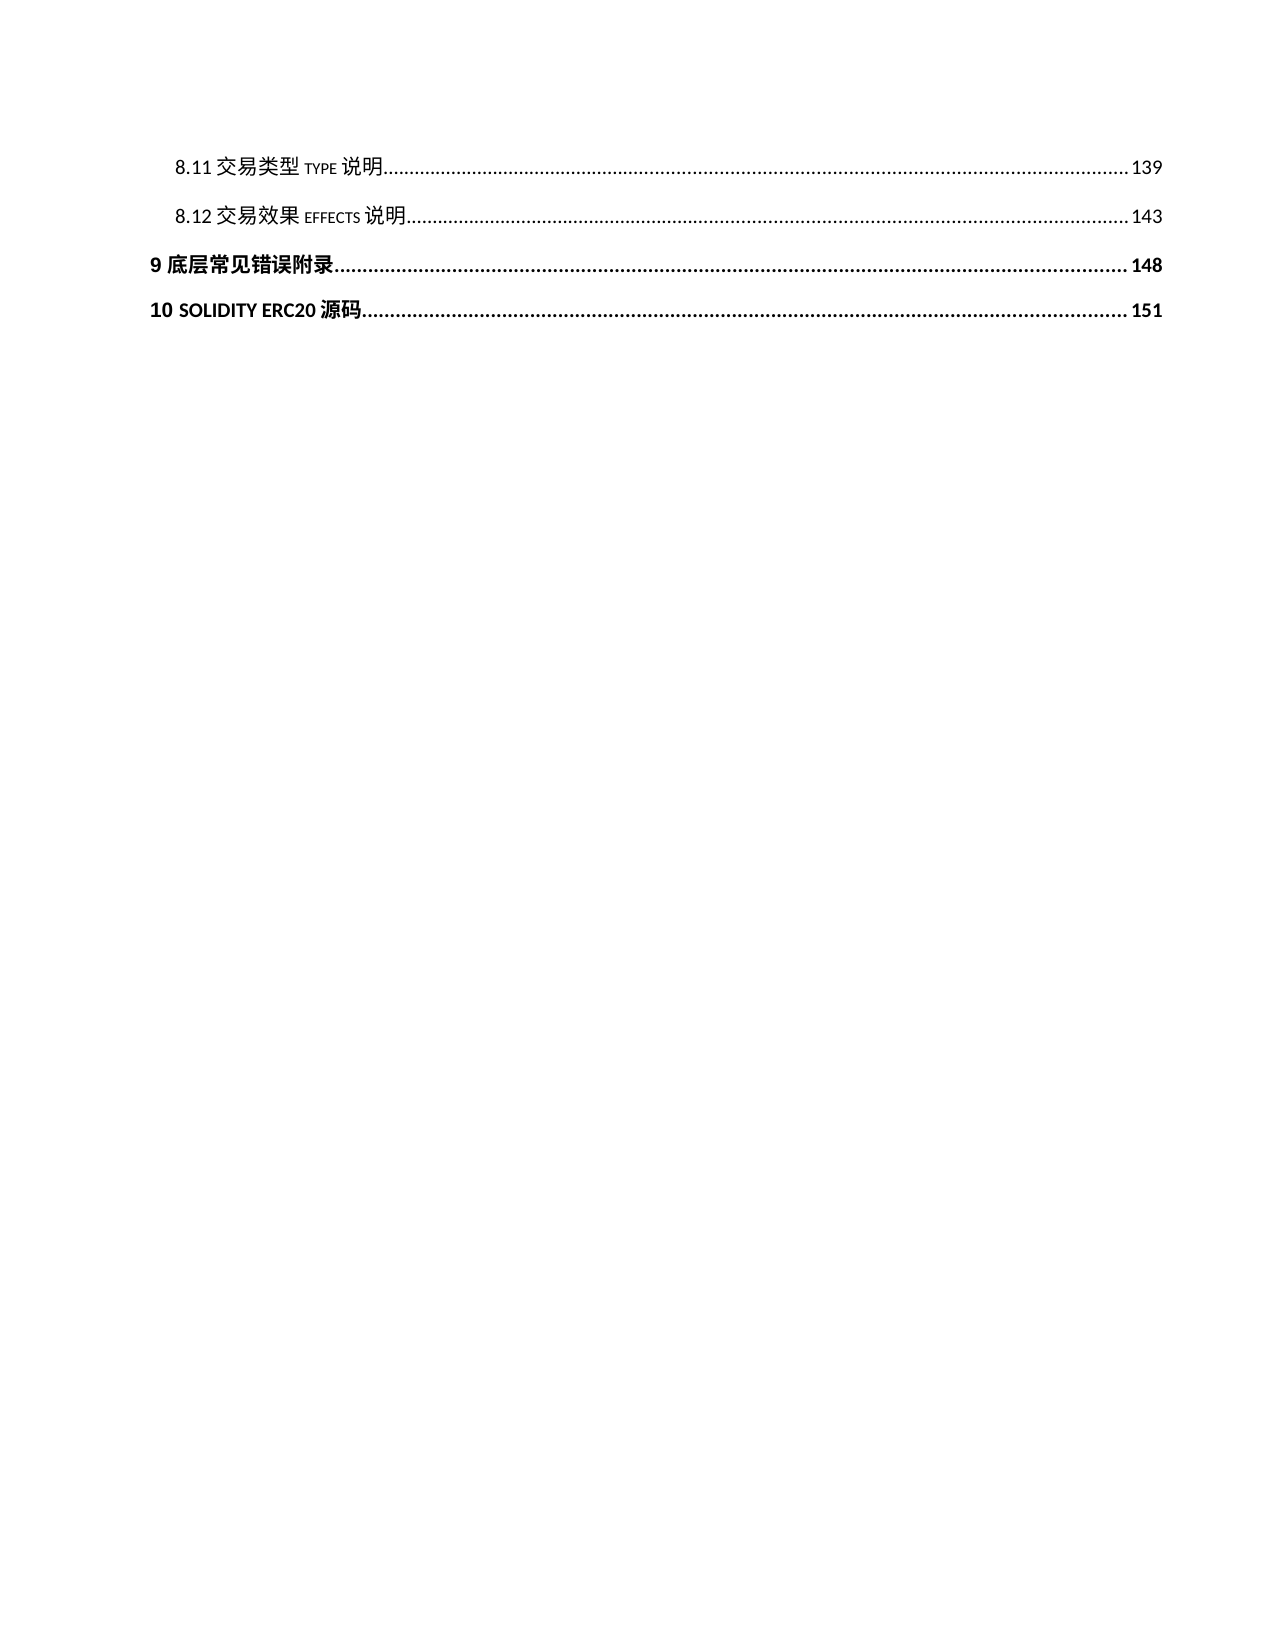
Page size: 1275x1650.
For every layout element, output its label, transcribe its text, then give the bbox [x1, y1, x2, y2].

text 9 底层常见错误附录 148 [150, 248, 1162, 279]
text 8.11 交易类型type说明 139 [175, 150, 1162, 180]
text 10 Solidity ERC20源码 151 [150, 294, 1162, 324]
text 8.12 交易效果effects说明 143 [175, 199, 1162, 229]
